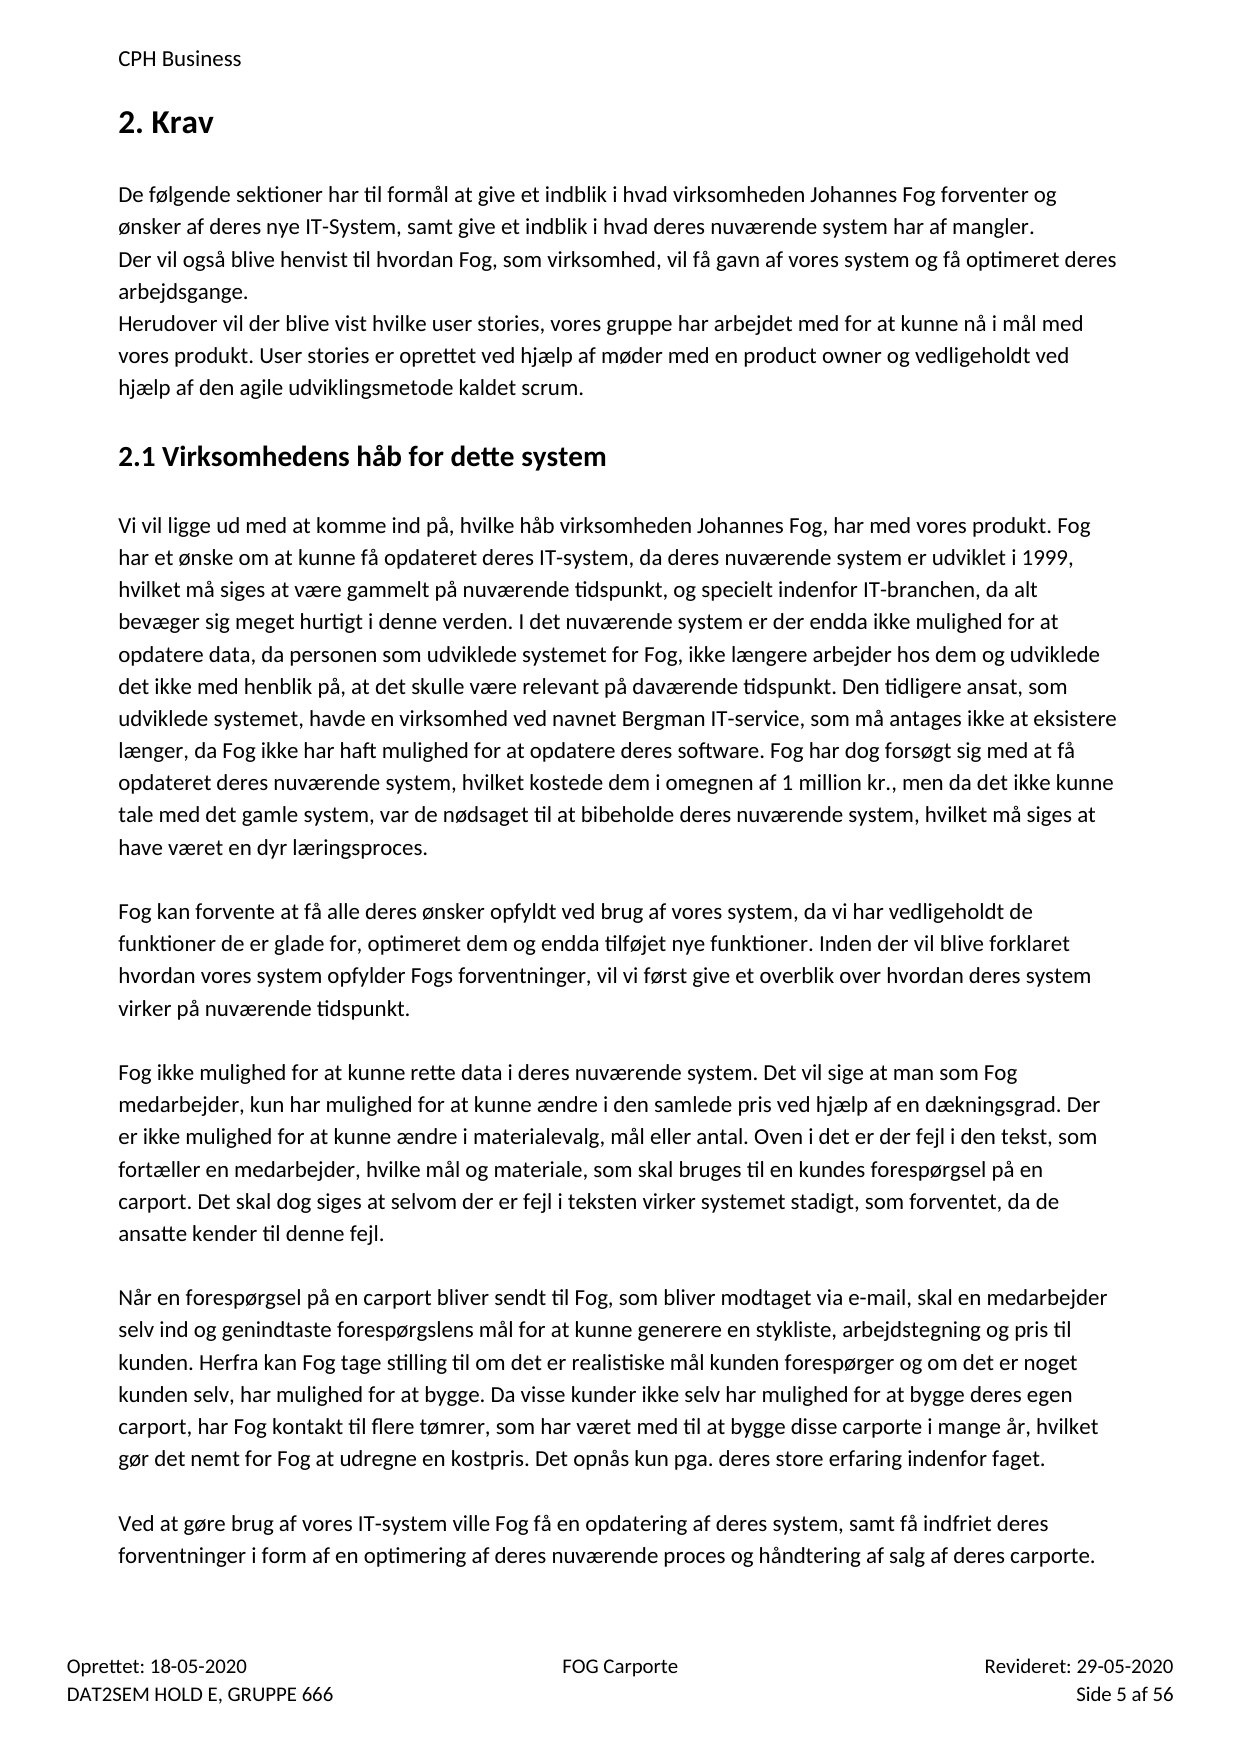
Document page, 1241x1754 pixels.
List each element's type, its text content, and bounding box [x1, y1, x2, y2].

text Vi vil ligge ud med at komme ind på, hvilke håb virksomheden Johannes Fog, har med vores produkt. Fog har et ønske om at kunne få opdateret deres IT-system, da deres nuværende system er udviklet i 1999, hvilket må siges at være gammelt på nuværende tidspunkt, og specielt indenfor IT-branchen, da alt bevæger sig meget hurtigt i denne verden. I det nuværende system er der endda ikke mulighed for at opdatere data, da personen som udviklede systemet for Fog, ikke længere arbejder hos dem og udviklede det ikke med henblik på, at det skulle være relevant på daværende tidspunkt. Den tidligere ansat, som udviklede systemet, havde en virksomhed ved navnet Bergman IT-service, som må antages ikke at eksistere længer, da Fog ikke har haft mulighed for at opdatere deres software. Fog har dog forsøgt sig med at få opdateret deres nuværende system, hvilket kostede dem i omegnen af 1 million kr., men da det ikke kunne tale med det gamle system, var de nødsaget til at bibeholde deres nuværende system, hvilket må siges at have været en dyr læringsproces. [118, 511, 1122, 861]
subtitle 2.1 Virksomhedens håb for dette system [118, 438, 1122, 473]
text Fog kan forvente at få alle deres ønsker opfyldt ved brug af vores system, da vi har vedligeholdt de funktioner de er glade for, optimeret dem og endda tilføjet nye funktioner. Inden der vil blive forklaret hvordan vores system opfylder Fogs forventninger, vil vi først give et overblik over hvordan deres system virker på nuværende tidspunkt. [118, 897, 1122, 1022]
subtitle 2. Krav [118, 101, 1122, 142]
text Fog ikke mulighed for at kunne rette data i deres nuværende system. Det vil sige at man som Fog medarbejder, kun har mulighed for at kunne ændre i den samlede pris ved hjælp af en dækningsgrad. Der er ikke mulighed for at kunne ændre i materialevalg, mål eller antal. Oven i det er der fejl i den tekst, som fortæller en medarbejder, hvilke mål og materiale, som skal bruges til en kundes forespørgsel på en carport. Det skal dog siges at selvom der er fejl i teksten virker systemet stadigt, som forventet, da de ansatte kender til denne fejl. [118, 1058, 1122, 1247]
text Når en forespørgsel på en carport bliver sendt til Fog, som bliver modtaget via e-mail, skal en medarbejder selv ind og genindtaste forespørgslens mål for at kunne generere en stykliste, arbejdstegning og pris til kunden. Herfra kan Fog tage stilling til om det er realistiske mål kunden forespørger og om det er noget kunden selv, har mulighed for at bygge. Da visse kunder ikke selv har mulighed for at bygge deres egen carport, har Fog kontakt til flere tømrer, som har været med til at bygge disse carporte i mange år, hvilket gør det nemt for Fog at udregne en kostpris. Det opnås kun pga. deres store erfaring indenfor faget. [118, 1283, 1122, 1472]
text Ved at gøre brug af vores IT-system ville Fog få en opdatering af deres system, samt få indfriet deres forventninger i form af en optimering af deres nuværende proces og håndtering af salg af deres carporte. [118, 1509, 1122, 1569]
text Herudover vil der blive vist hvilke user stories, vores gruppe har arbejdet med for at kunne nå i mål med vores produkt. User stories er oprettet ved hjælp af møder med en product owner og vedligeholdt ved hjælp af den agile udviklingsmetode kaldet scrum. [118, 309, 1122, 401]
text De følgende sektioner har til formål at give et indblik i hvad virksomheden Johannes Fog forventer og ønsker af deres nye IT-System, samt give et indblik i hvad deres nuværende system har af mangler. [118, 180, 1122, 241]
text Der vil også blive henvist til hvordan Fog, som virksomhed, vil få gavn af vores system og få optimeret deres arbejdsgange. [118, 245, 1122, 305]
